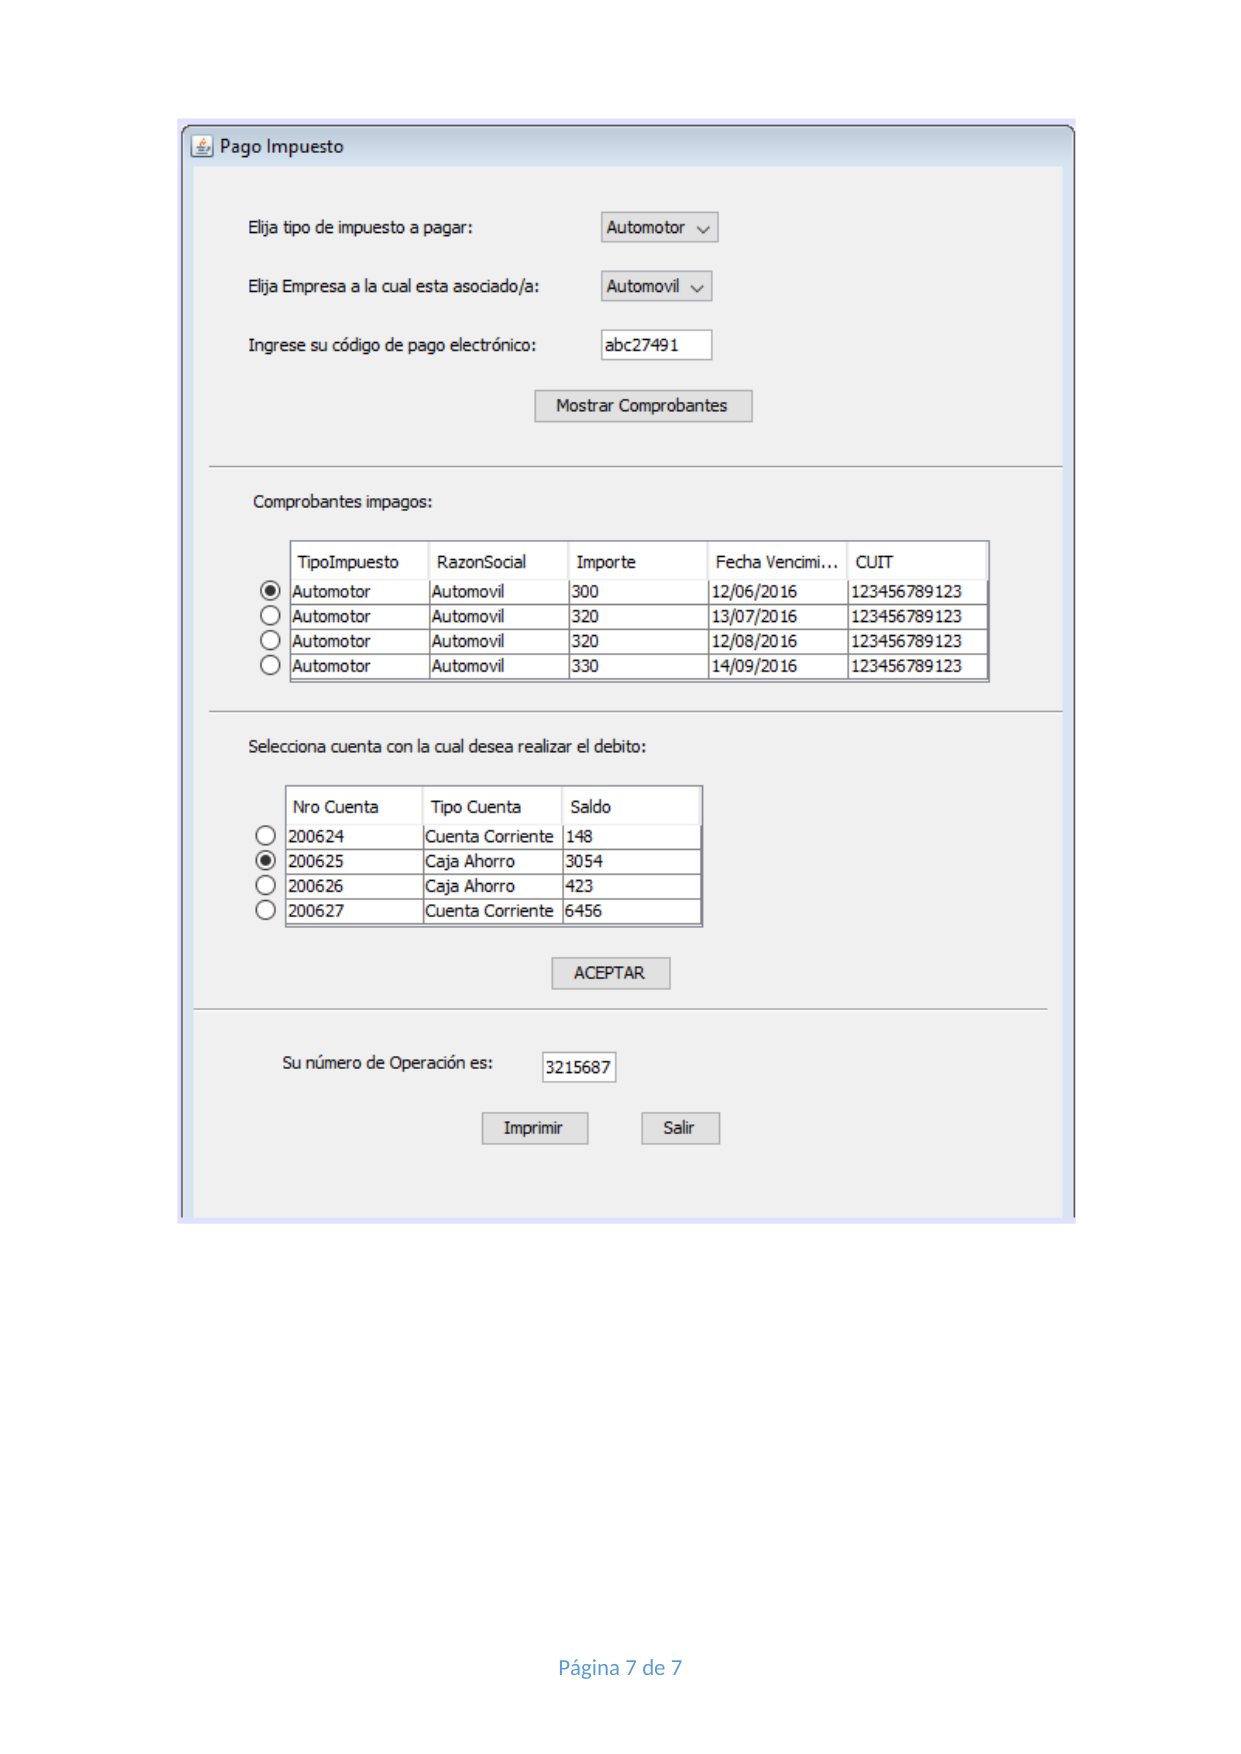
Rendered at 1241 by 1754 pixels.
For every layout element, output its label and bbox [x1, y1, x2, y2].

picture [177, 118, 1076, 1227]
